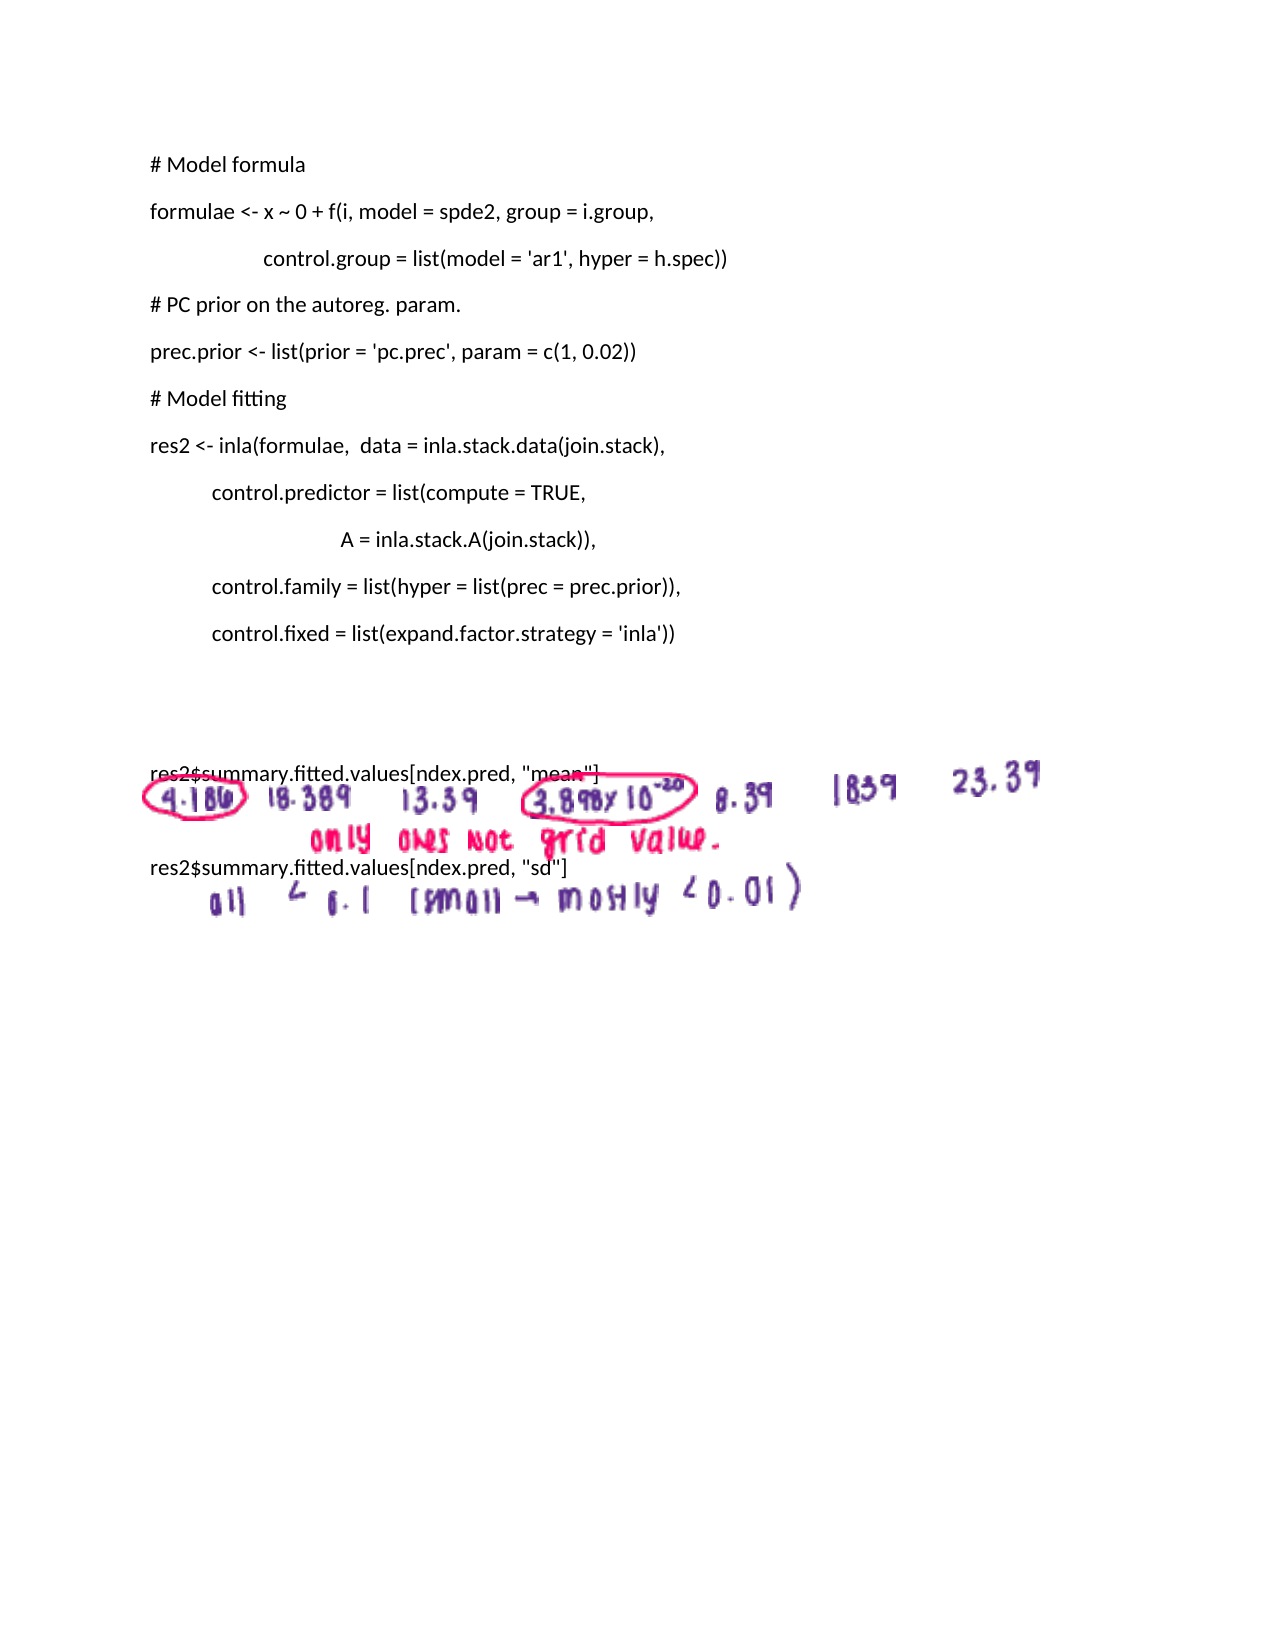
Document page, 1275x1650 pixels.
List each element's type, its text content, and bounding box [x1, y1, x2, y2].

text # Model formula [150, 150, 1125, 178]
text control.family = list(hyper = list(prec = prec.prior)), [150, 572, 1125, 600]
picture [521, 772, 719, 861]
picture [708, 879, 734, 909]
text prec.prior <- list(prior = 'pc.prec', param = c(1, 0.02)) [150, 337, 1125, 366]
text res2 <- inla(formulae, data = inla.stack.data(join.stack), [150, 431, 1125, 459]
picture [311, 823, 370, 854]
picture [953, 760, 1040, 797]
picture [514, 890, 539, 906]
picture [210, 886, 248, 918]
picture [834, 774, 896, 808]
picture [411, 887, 500, 916]
picture [399, 827, 450, 853]
picture [288, 880, 308, 901]
picture [716, 782, 772, 814]
picture [745, 875, 775, 906]
picture [403, 786, 477, 815]
text res2$summary.fitted.values[ndex.pred, "mean"] [150, 759, 1125, 787]
text # PC prior on the autoreg. param. [150, 291, 1125, 319]
picture [468, 829, 514, 853]
text # Model fitting [150, 384, 1125, 412]
picture [328, 890, 351, 918]
text A = inla.stack.A(join.stack)), [150, 525, 1125, 553]
picture [269, 784, 351, 811]
picture [363, 885, 369, 916]
text formulae <- x ~ 0 + f(i, model = spde2, group = i.group, [150, 197, 1125, 225]
picture [786, 862, 801, 913]
picture [142, 774, 249, 821]
text res2$summary.fitted.values[ndex.pred, "sd"] [150, 853, 1125, 881]
text control.predictor = list(compute = TRUE, [150, 478, 1125, 506]
text control.group = list(model = 'ar1', hyper = h.spec)) [150, 244, 1125, 272]
picture [683, 875, 697, 900]
text control.fixed = list(expand.factor.strategy = 'inla')) [150, 619, 1125, 647]
picture [558, 882, 659, 917]
